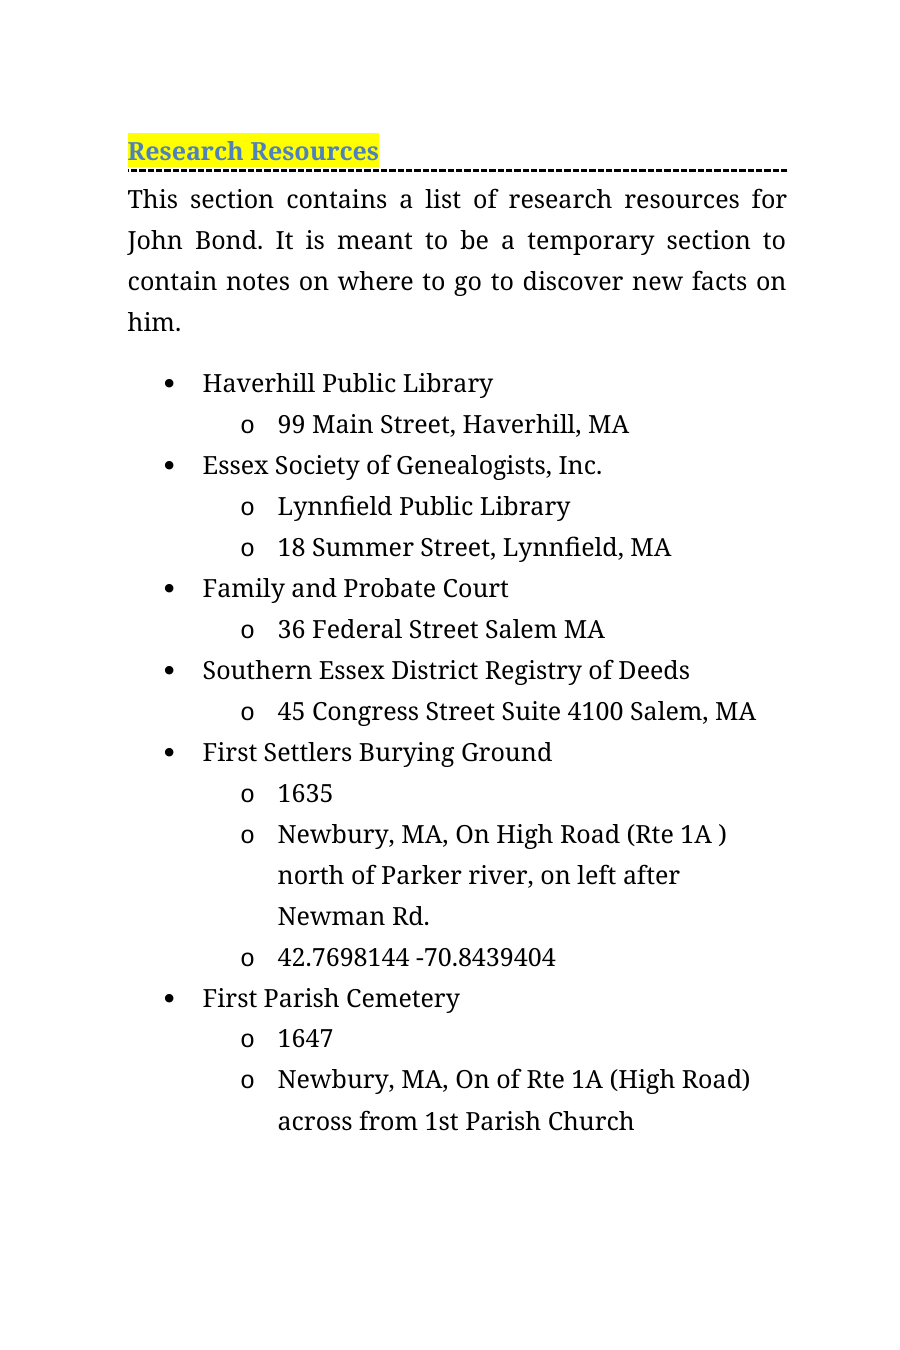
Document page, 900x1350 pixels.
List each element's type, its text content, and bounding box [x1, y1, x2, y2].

list 18 Summer Street, Lynnfield, MA [240, 530, 787, 564]
list Newbury, MA, On High Road (Rte 1A ) north of Parker river, on left after Newman Rd. [240, 817, 787, 932]
list Family and Probate Court [165, 571, 787, 605]
list 1635 [240, 776, 787, 810]
list First Parish Cemetery [165, 980, 787, 1014]
list 1647 [240, 1021, 787, 1055]
list 45 Congress Street Suite 4100 Salem, MA [240, 694, 787, 728]
subtitle Research Resources [127, 133, 787, 172]
list First Settlers Burying Ground [165, 735, 787, 769]
list Haverhill Public Library [165, 366, 787, 400]
list Newbury, MA, On of Rte 1A (High Road) across from 1st Parish Church [240, 1062, 787, 1137]
list Lynnfield Public Library [240, 489, 787, 523]
list Essex Society of Genealogists, Inc. [165, 448, 787, 482]
list 42.7698144 -70.8439404 [240, 939, 787, 973]
list 36 Federal Street Salem MA [240, 612, 787, 646]
list 99 Main Street, Haverhill, MA [240, 407, 787, 441]
text This section contains a list of research resources for John Bond. It is meant to be a temporary section to contain notes on where to go to discover new facts on him. [127, 182, 787, 338]
list Southern Essex District Registry of Deeds [165, 653, 787, 687]
